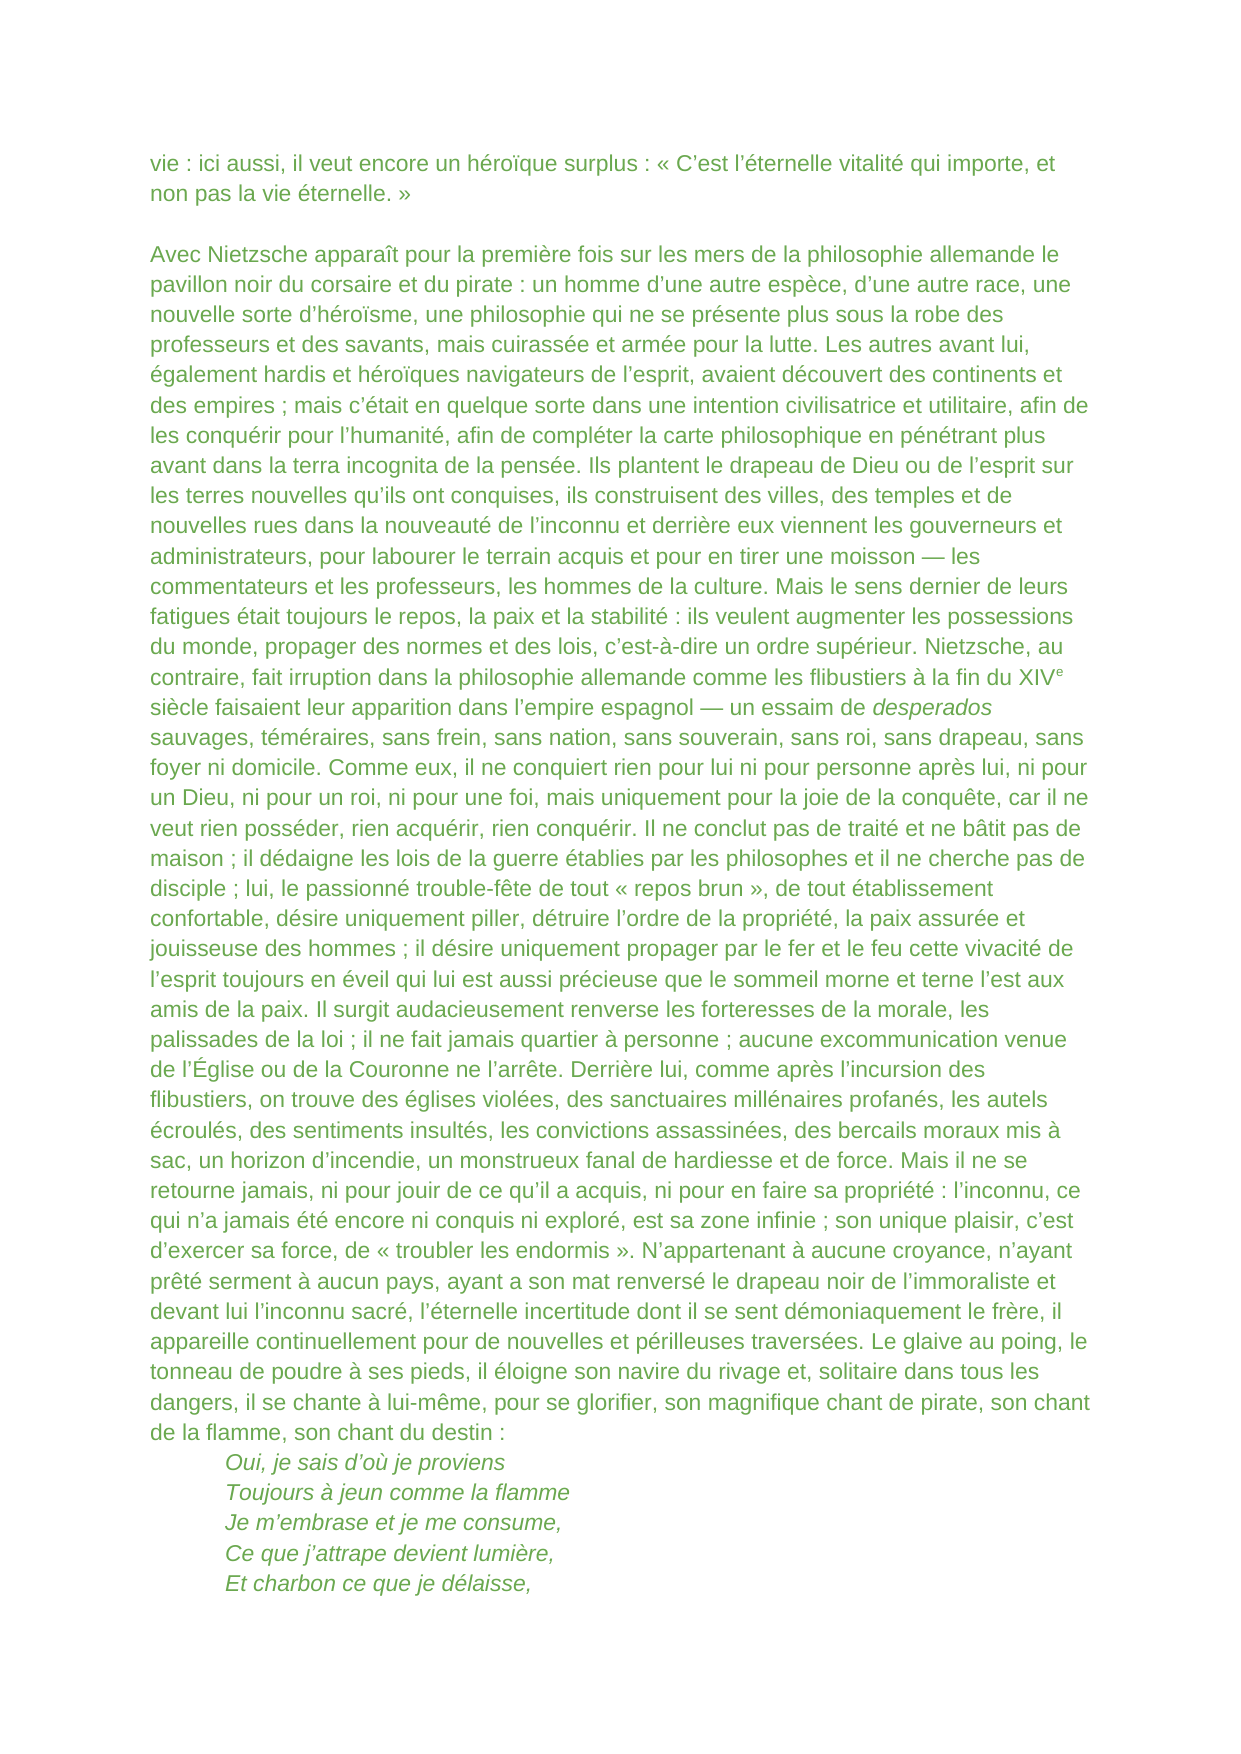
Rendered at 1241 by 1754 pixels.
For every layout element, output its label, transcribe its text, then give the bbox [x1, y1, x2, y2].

text Ce que j’attrape devient lumière, [225, 1539, 1090, 1566]
text Je m’embrase et je me consume, [225, 1509, 1090, 1536]
text Et charbon ce que je délaisse, [225, 1570, 1090, 1596]
text Toujours à jeun comme la flamme [225, 1479, 1090, 1506]
text Avec Nietzsche apparaît pour la première fois sur les mers de la philosophie allemande le pavillon noir du corsaire et du pirate : un homme d’une autre espèce, d’une autre race, une nouvelle sorte d’héroïsme, une philosophie qui ne se présente plus sous la robe des professeurs et des savants, mais cuirassée et armée pour la lutte. Les autres avant lui, également hardis et héroïques navigateurs de l’esprit, avaient découvert des continents et des empires ; mais c’était en quelque sorte dans une intention civilisatrice et utilitaire, afin de les conquérir pour l’humanité, afin de compléter la carte philosophique en pénétrant plus avant dans la terra incognita de la pensée. Ils plantent le drapeau de Dieu ou de l’esprit sur les terres nouvelles qu’ils ont conquises, ils construisent des villes, des temples et de nouvelles rues dans la nouveauté de l’inconnu et derrière eux viennent les gouverneurs et administrateurs, pour labourer le terrain acquis et pour en tirer une moisson — les commentateurs et les professeurs, les hommes de la culture. Mais le sens dernier de leurs fatigues était toujours le repos, la paix et la stabilité : ils veulent augmenter les possessions du monde, propager des normes et des lois, c’est-à-dire un ordre supérieur. Nietzsche, au contraire, fait irruption dans la philosophie allemande comme les flibustiers à la fin du XIVe siècle faisaient leur apparition dans l’empire espagnol — un essaim de desperados sauvages, téméraires, sans frein, sans nation, sans souverain, sans roi, sans drapeau, sans foyer ni domicile. Comme eux, il ne conquiert rien pour lui ni pour personne après lui, ni pour un Dieu, ni pour un roi, ni pour une foi, mais uniquement pour la joie de la conquête, car il ne veut rien posséder, rien acquérir, rien conquérir. Il ne conclut pas de traité et ne bâtit pas de maison ; il dédaigne les lois de la guerre établies par les philosophes et il ne cherche pas de disciple ; lui, le passionné trouble-fête de tout « repos brun », de tout établissement confortable, désire uniquement piller, détruire l’ordre de la propriété, la paix assurée et jouisseuse des hommes ; il désire uniquement propager par le fer et le feu cette vivacité de l’esprit toujours en éveil qui lui est aussi précieuse que le sommeil morne et terne l’est aux amis de la paix. Il surgit audacieusement renverse les forteresses de la morale, les palissades de la loi ; il ne fait jamais quartier à personne ; aucune excommunication venue de l’Église ou de la Couronne ne l’arrête. Derrière lui, comme après l’incursion des flibustiers, on trouve des églises violées, des sanctuaires millénaires profanés, les autels écroulés, des sentiments insultés, les convictions assassinées, des bercails moraux mis à sac, un horizon d’incendie, un monstrueux fanal de hardiesse et de force. Mais il ne se retourne jamais, ni pour jouir de ce qu’il a acquis, ni pour en faire sa propriété : l’inconnu, ce qui n’a jamais été encore ni conquis ni exploré, est sa zone infinie ; son unique plaisir, c’est d’exercer sa force, de « troubler les endormis ». N’appartenant à aucune croyance, n’ayant prêté serment à aucun pays, ayant a son mat renversé le drapeau noir de l’immoraliste et devant lui l’inconnu sacré, l’éternelle incertitude dont il se sent démoniaquement le frère, il appareille continuellement pour de nouvelles et périlleuses traversées. Le glaive au poing, le tonneau de poudre à ses pieds, il éloigne son navire du rivage et, solitaire dans tous les dangers, il se chante à lui-même, pour se glorifier, son magnifique chant de pirate, son chant de la flamme, son chant du destin : [150, 241, 1090, 1445]
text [150, 150, 1090, 207]
text Oui, je sais d’où je proviens [225, 1449, 1090, 1475]
